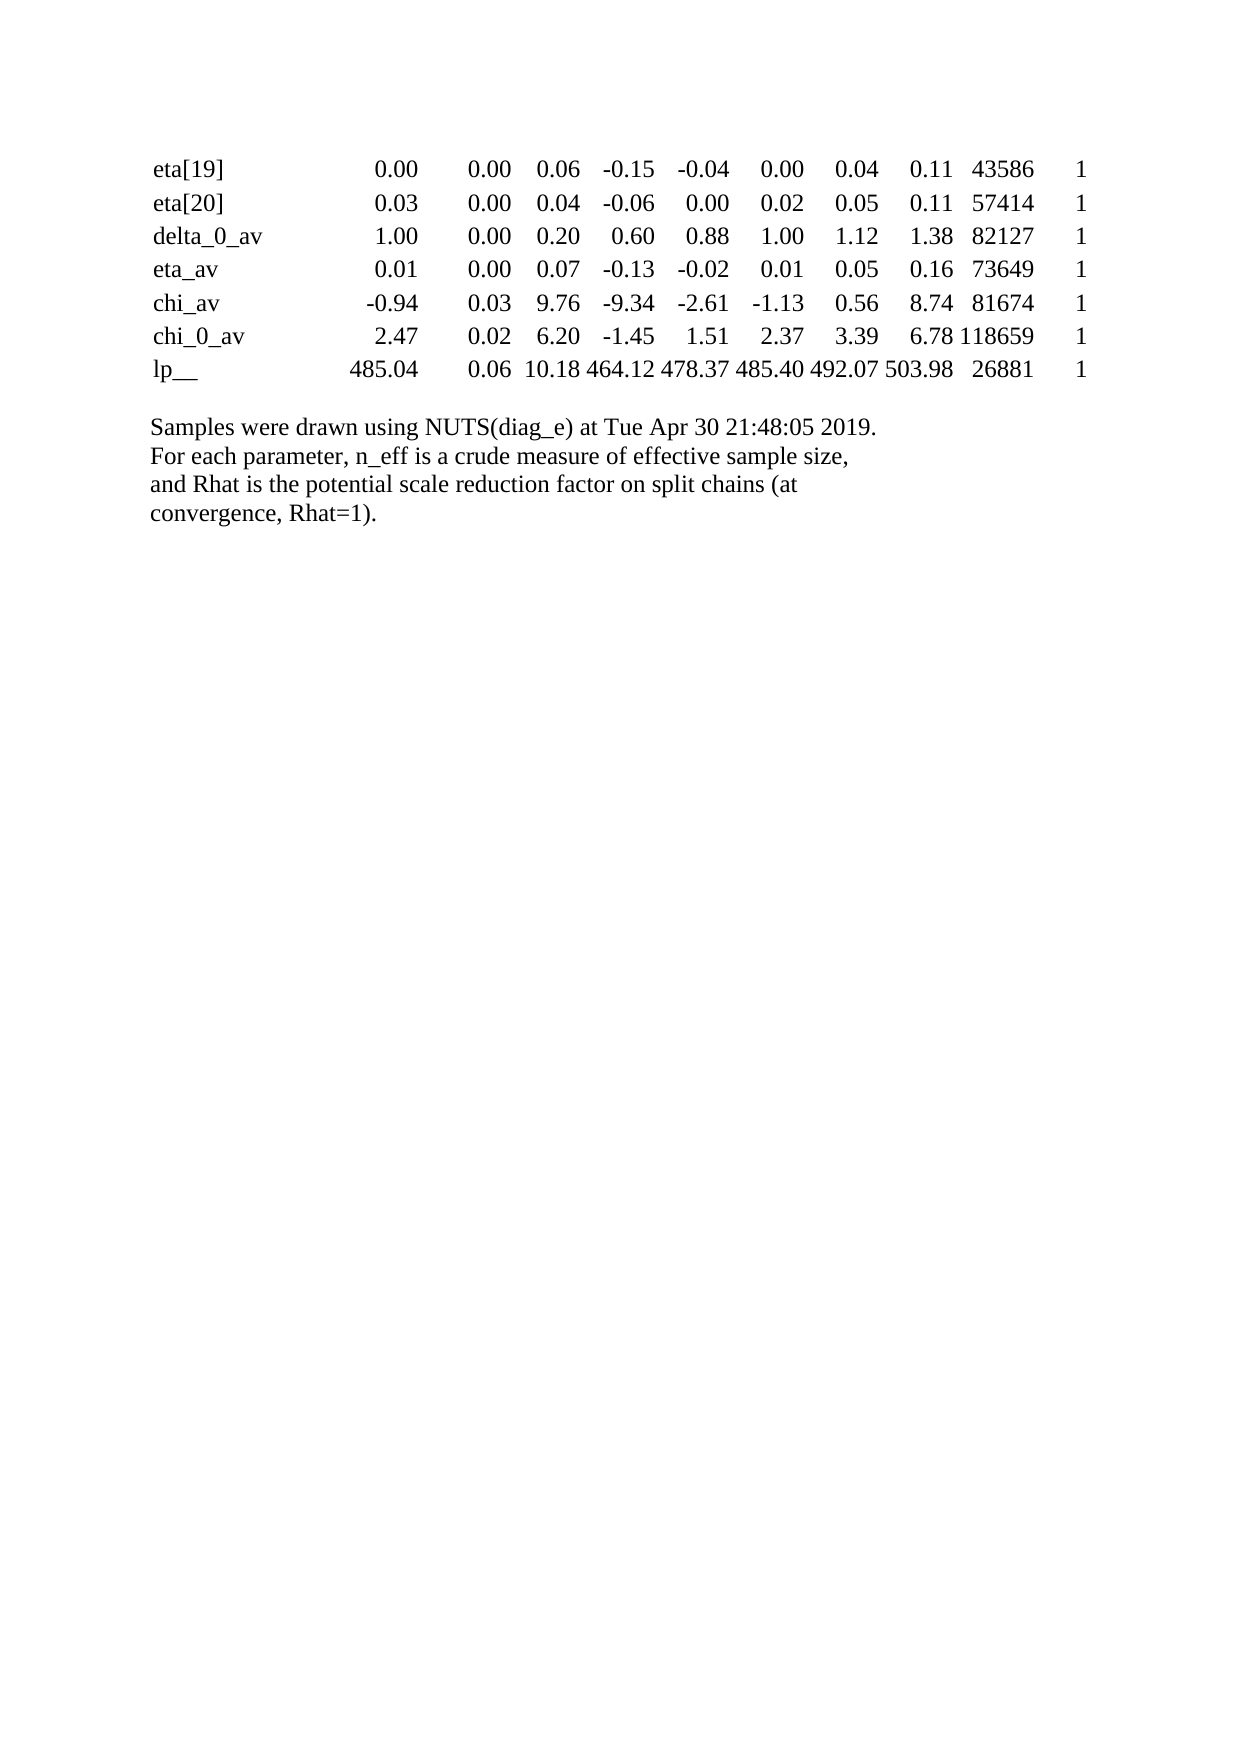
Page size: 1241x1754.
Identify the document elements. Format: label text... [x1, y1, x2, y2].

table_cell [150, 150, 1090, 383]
text convergence, Rhat=1). [150, 498, 1090, 527]
text and Rhat is the potential scale reduction factor on split chains (at [150, 469, 1090, 498]
text For each parameter, n_eff is a crude measure of effective sample size, [150, 441, 1090, 469]
text Samples were drawn using NUTS(diag_e) at Tue Apr 30 21:48:05 2019. [150, 412, 1090, 441]
